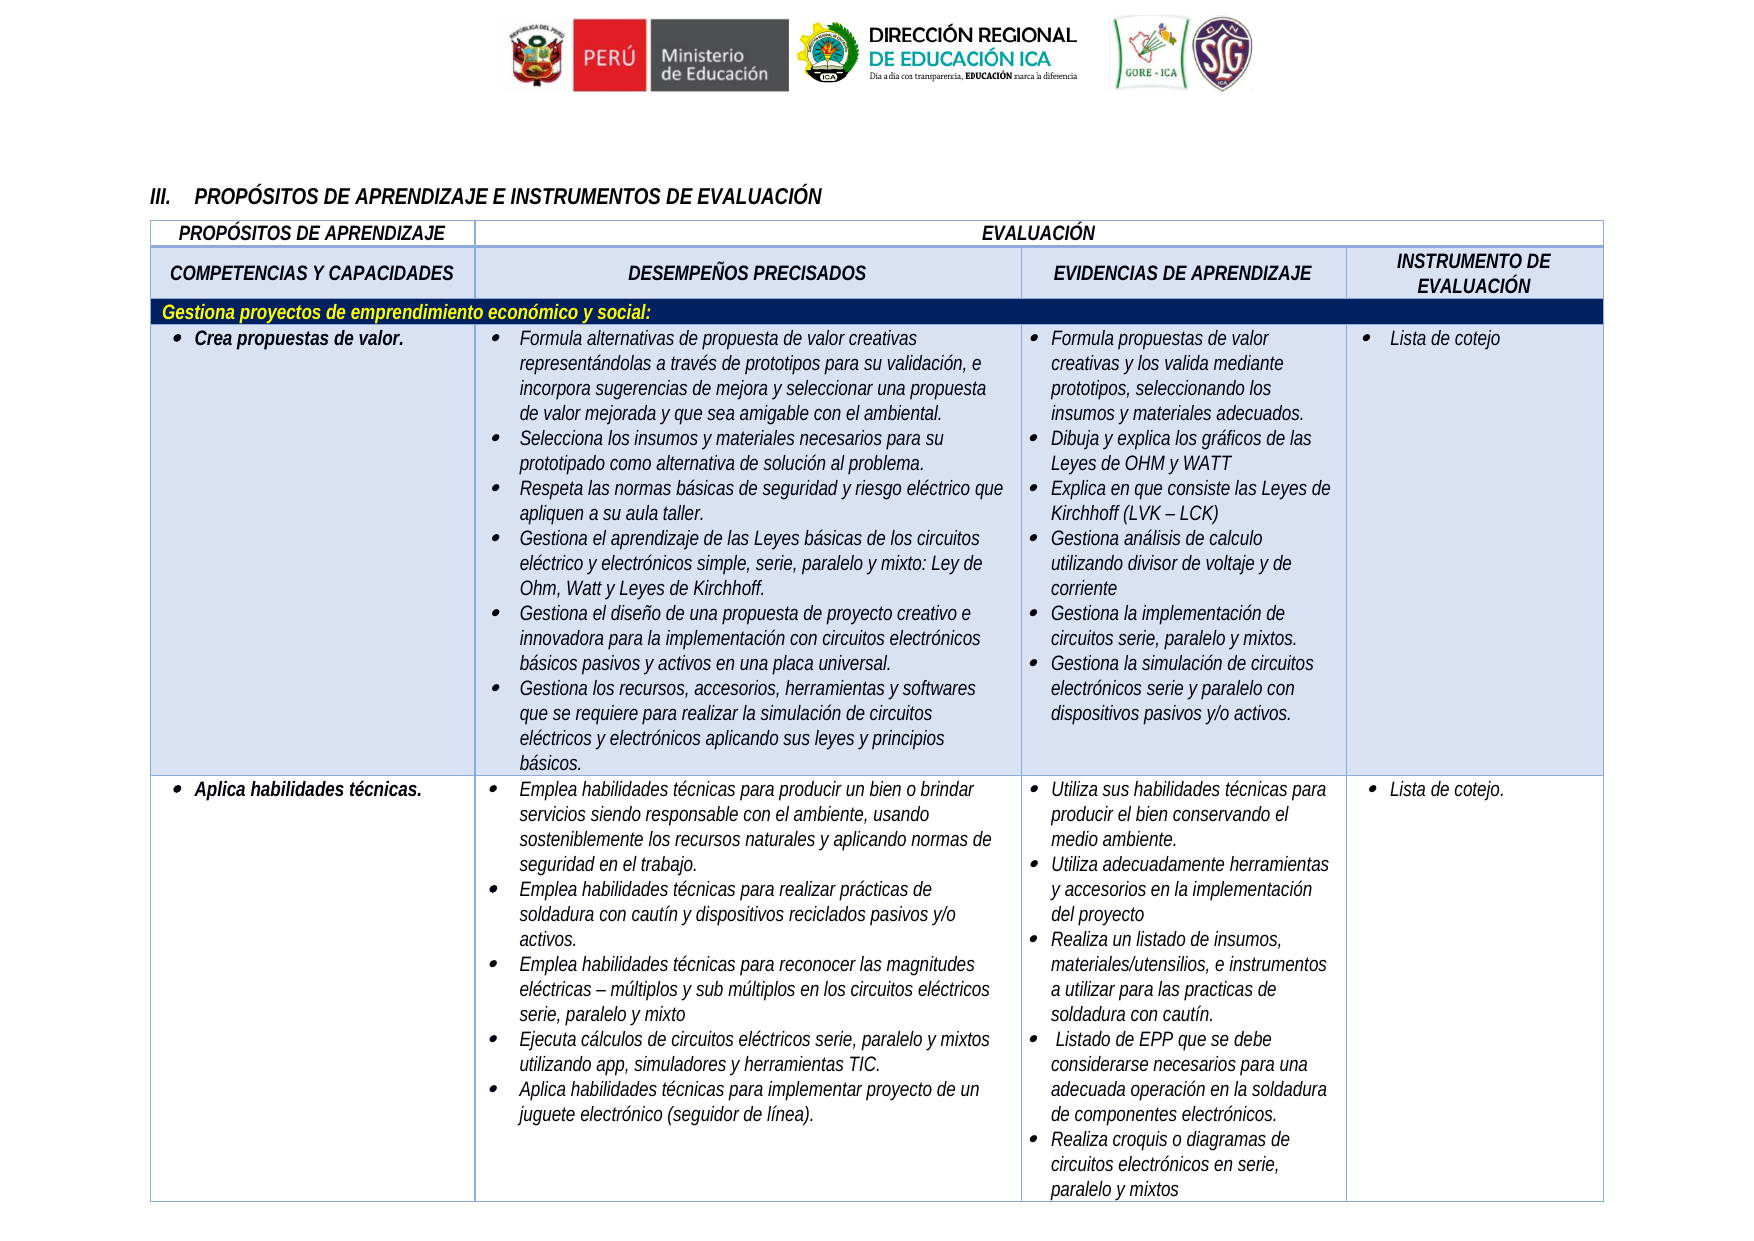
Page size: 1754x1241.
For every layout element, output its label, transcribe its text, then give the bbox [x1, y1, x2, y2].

table_header PROPÓSITOS DE APRENDIZAJE [151, 221, 474, 244]
table_cell COMPETENCIAS Y CAPACIDADES [151, 248, 474, 298]
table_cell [476, 776, 1021, 1201]
picture [501, 14, 1253, 92]
subtitle PROPÓSITOS DE APRENDIZAJE E INSTRUMENTOS DE EVALUACIÓN [150, 183, 1604, 209]
table_cell DESEMPEÑOS PRECISADOS [476, 248, 1021, 298]
table_cell INSTRUMENTO DE EVALUACIÓN [1347, 248, 1603, 298]
table_cell EVIDENCIAS DE APRENDIZAJE [1022, 248, 1346, 298]
table_cell Formula alternativas de propuesta de valor creativas representándolas a través de prototipos para su validación, e incorpora sugerencias de mejora y seleccionar una propuesta de valor mejorada y que sea amigable con el ambiental. Selecciona los insumos y materiales necesarios para su prototipado como alternativa de solución al problema. Respeta las normas básicas de seguridad y riesgo eléctrico que apliquen a su aula taller. Gestiona el aprendizaje de las Leyes básicas de los circuitos eléctrico y electrónicos simple, serie, paralelo y mixto: Ley de Ohm, Watt y Leyes de Kirchhoff. Gestiona el diseño de una propuesta de proyecto creativo e innovadora para la implementación con circuitos electrónicos básicos pasivos y activos en una placa universal. Gestiona los recursos, accesorios, herramientas y softwares que se requiere para realizar la simulación de circuitos eléctricos y electrónicos aplicando sus leyes y principios básicos. [476, 325, 1021, 775]
table_cell Lista de cotejo. [1347, 776, 1603, 1201]
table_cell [1022, 776, 1346, 1201]
table_cell Crea propuestas de valor. [151, 325, 474, 775]
table_cell Lista de cotejo [1347, 325, 1603, 775]
table_cell Formula propuestas de valor creativas y los valida mediante prototipos, seleccionando los insumos y materiales adecuados. Dibuja y explica los gráficos de las Leyes de OHM y WATT Explica en que consiste las Leyes de Kirchhoff (LVK – LCK) Gestiona análisis de calculo utilizando divisor de voltaje y de corriente Gestiona la implementación de circuitos serie, paralelo y mixtos. Gestiona la simulación de circuitos electrónicos serie y paralelo con dispositivos pasivos y/o activos. [1022, 325, 1346, 775]
table_header EVALUACIÓN [476, 221, 1603, 244]
table_cell Gestiona proyectos de emprendimiento económico y social: [151, 299, 1603, 324]
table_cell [151, 776, 474, 1201]
